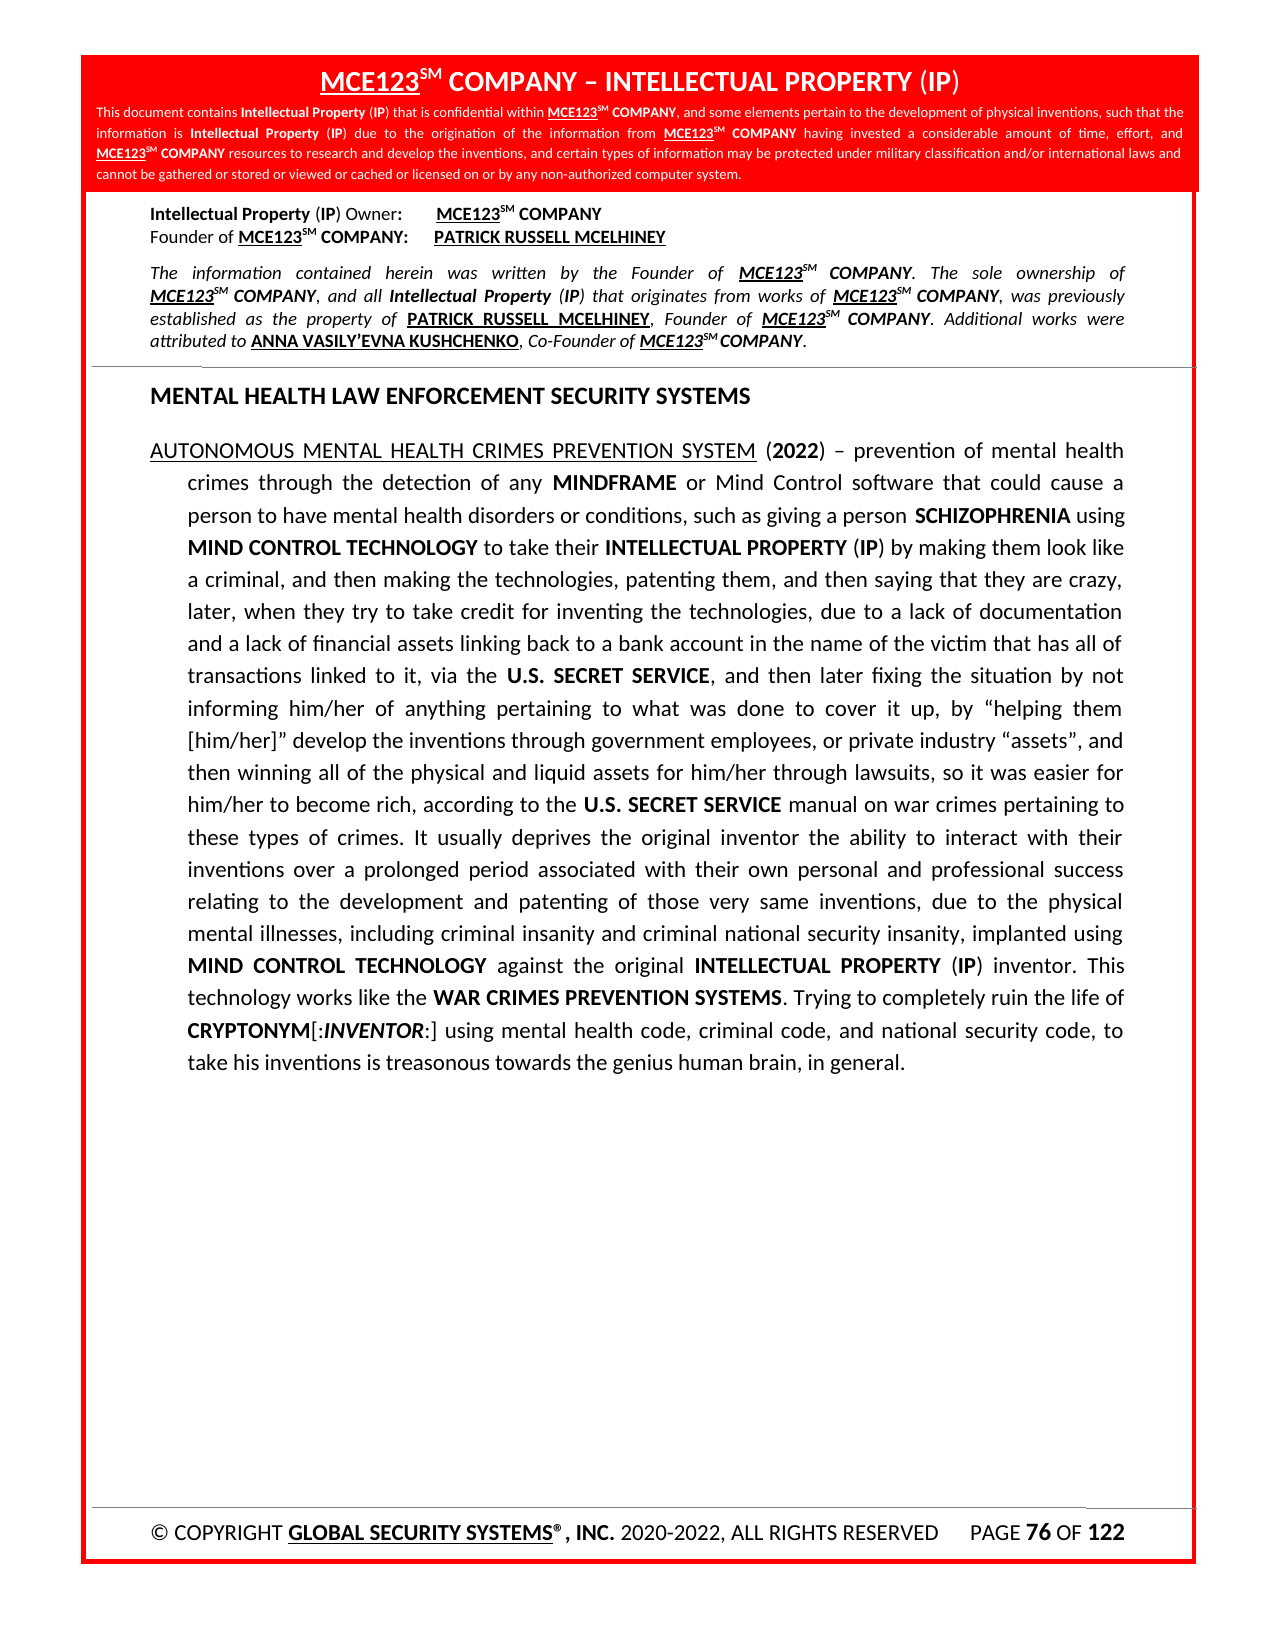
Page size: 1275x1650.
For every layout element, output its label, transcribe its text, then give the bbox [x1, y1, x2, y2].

text AUTONOMOUS MENTAL HEALTH CRIMES PREVENTION SYSTEM (2022) – prevention of mental health crimes through the detection of any MINDFRAME or Mind Control software that could cause a person to have mental health disorders or conditions, such as giving a person SCHIZOPHRENIA using MIND CONTROL TECHNOLOGY to take their INTELLECTUAL PROPERTY (IP) by making them look like a criminal, and then making the technologies, patenting them, and then saying that they are crazy, later, when they try to take credit for inventing the technologies, due to a lack of documentation and a lack of financial assets linking back to a bank account in the name of the victim that has all of transactions linked to it, via the U.S. SECRET SERVICE, and then later fixing the situation by not informing him/her of anything pertaining to what was done to cover it up, by “helping them [him/her]” develop the inventions through government employees, or private industry “assets”, and then winning all of the physical and liquid assets for him/her through lawsuits, so it was easier for him/her to become rich, according to the U.S. SECRET SERVICE manual on war crimes pertaining to these types of crimes. It usually deprives the original inventor the ability to interact with their inventions over a prolonged period associated with their own personal and professional success relating to the development and patenting of those very same inventions, due to the physical mental illnesses, including criminal insanity and criminal national security insanity, implanted using MIND CONTROL TECHNOLOGY against the original INTELLECTUAL PROPERTY (IP) inventor. This technology works like the WAR CRIMES PREVENTION SYSTEMS. Trying to completely ruin the life of CRYPTONYM[:INVENTOR:] using mental health code, criminal code, and national security code, to take his inventions is treasonous towards the genius human brain, in general. [150, 436, 1125, 1076]
text MENTAL HEALTH LAW ENFORCEMENT SECURITY SYSTEMS [150, 381, 1125, 411]
